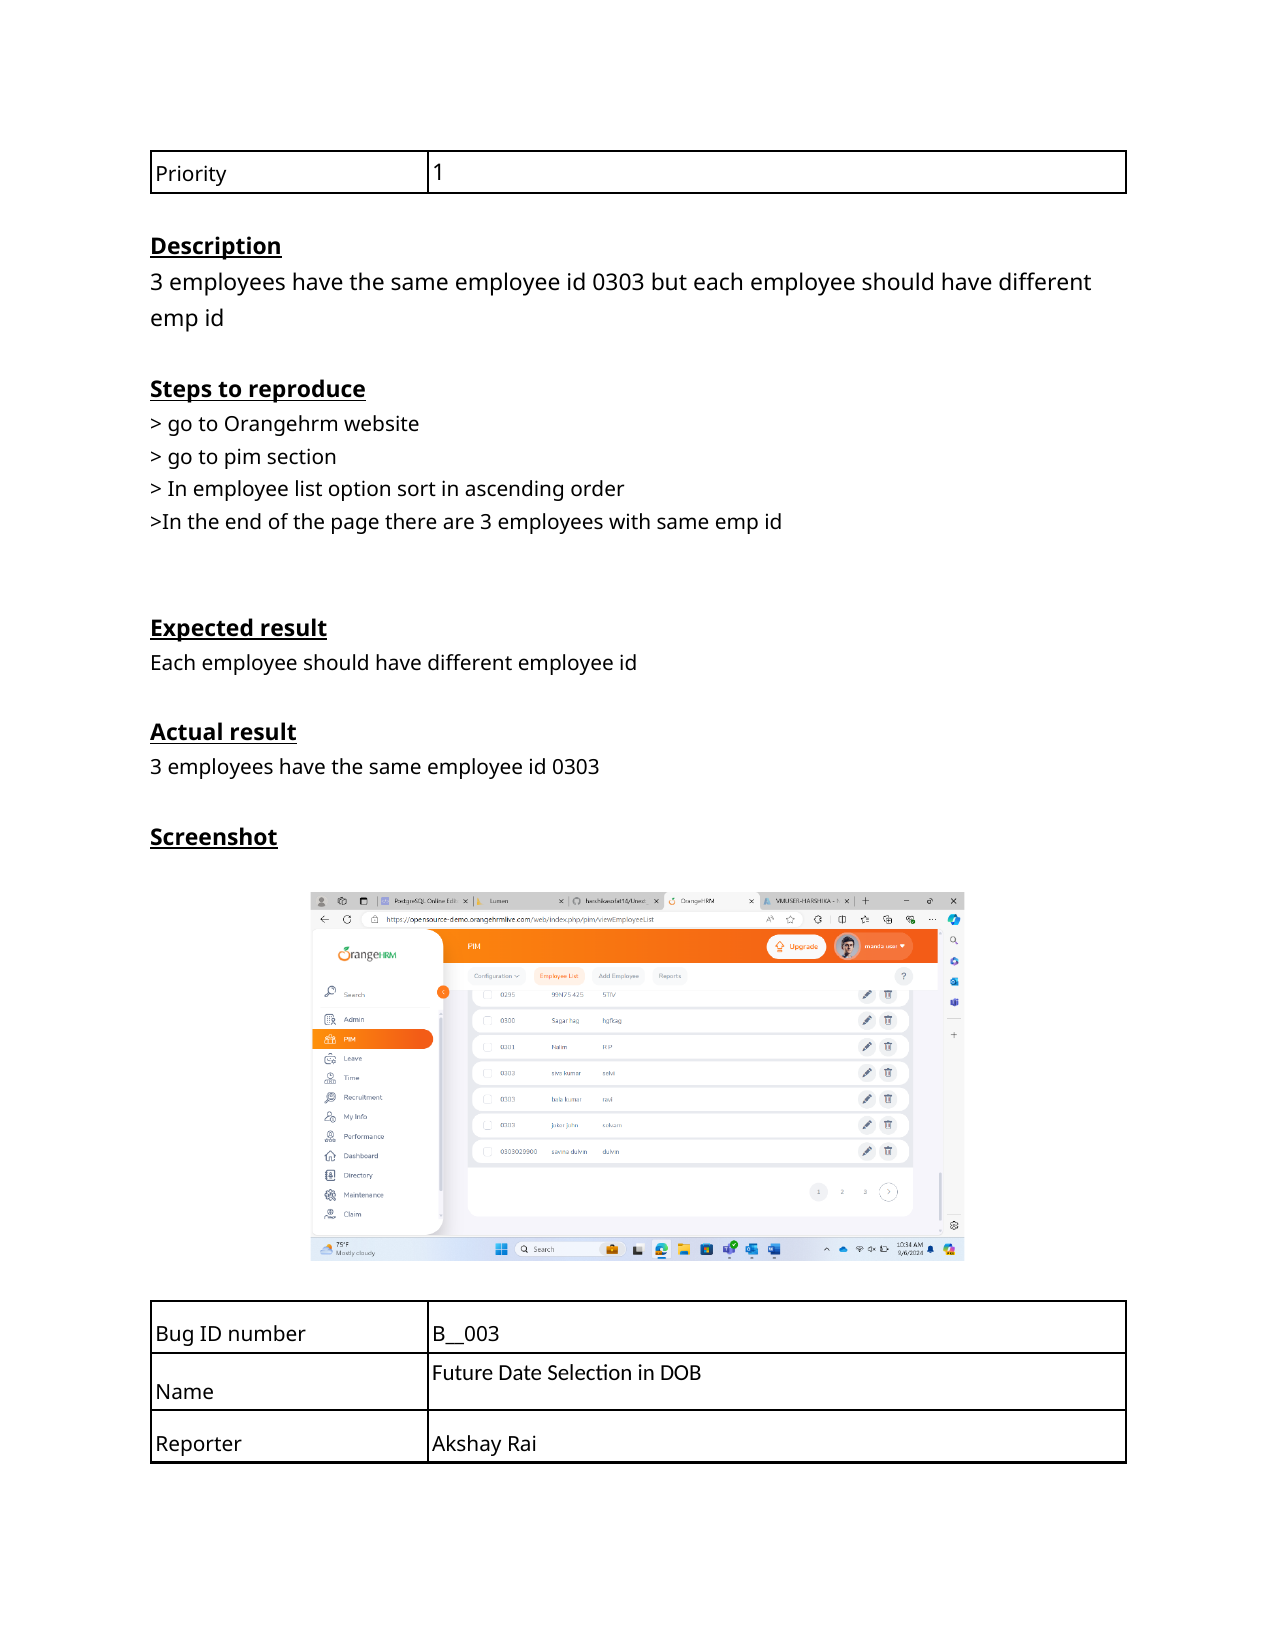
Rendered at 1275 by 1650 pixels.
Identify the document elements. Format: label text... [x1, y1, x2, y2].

table_cell Priority [152, 152, 427, 192]
text Steps to reproduce [150, 373, 1125, 405]
table_cell Name [152, 1354, 427, 1409]
text Description [150, 230, 1125, 261]
text >In the end of the page there are 3 employees with same emp id [150, 507, 1125, 536]
text > go to pim section [150, 442, 1125, 470]
table_header Bug ID number [152, 1302, 427, 1352]
text 3 employees have the same employee id 0303 [150, 752, 1125, 781]
table_cell Reporter [152, 1411, 427, 1461]
text > In employee list option sort in ascending order [150, 474, 1125, 503]
text Expected result [150, 612, 1125, 643]
table_cell Akshay Rai [429, 1411, 1125, 1461]
table_header B__003 [429, 1302, 1125, 1352]
text 3 employees have the same employee id 0303 but each employee should have different emp id [150, 266, 1125, 333]
picture [310, 892, 965, 1261]
text Screenshot [150, 821, 1125, 852]
text > go to Orangehrm website [150, 409, 1125, 438]
table_cell 1 [429, 152, 1125, 192]
text Each employee should have different employee id [150, 648, 1125, 676]
table_cell Future Date Selection in DOB [429, 1354, 1125, 1409]
text Actual result [150, 716, 1125, 747]
